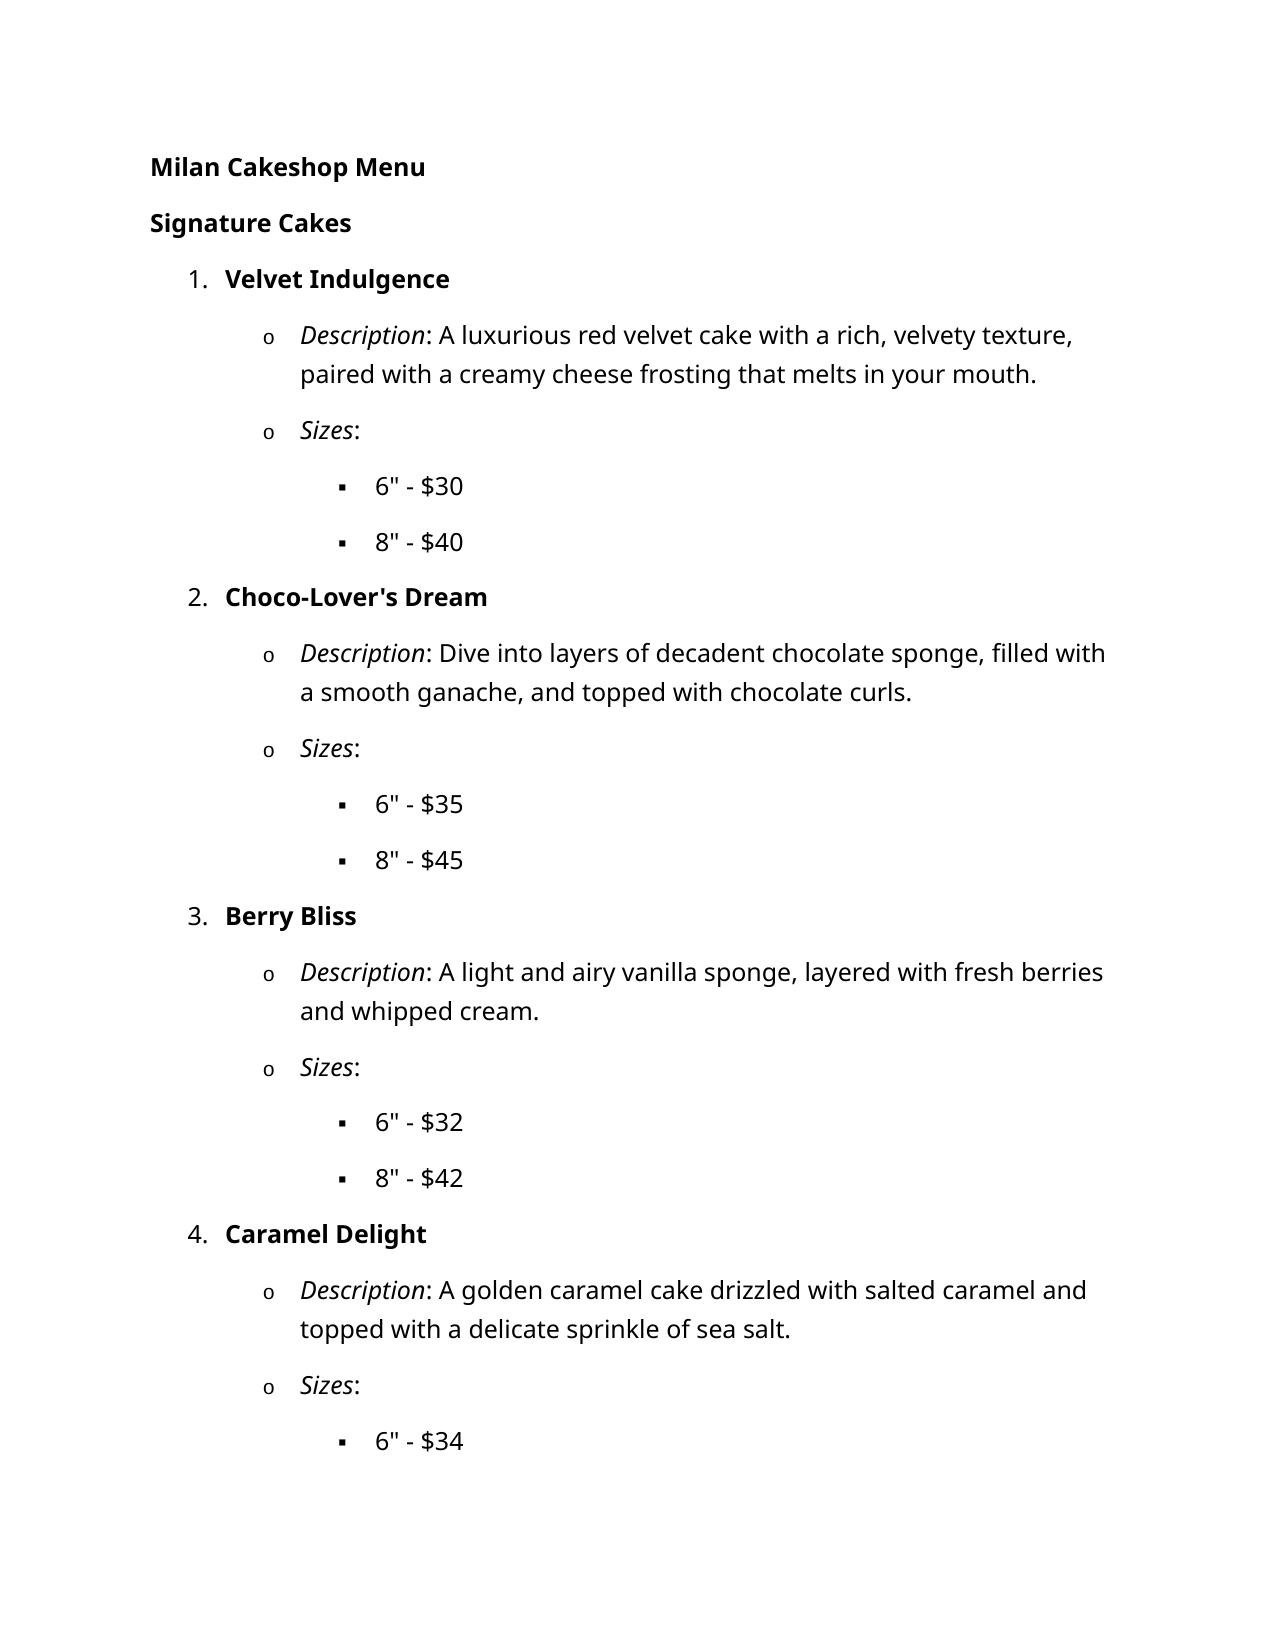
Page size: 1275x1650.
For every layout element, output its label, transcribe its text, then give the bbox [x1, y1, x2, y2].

list Description: A light and airy vanilla sponge, layered with fresh berries and whipped cream. [262, 954, 1125, 1027]
list Velvet Indulgence [187, 262, 1125, 296]
list Caramel Delight [187, 1217, 1125, 1251]
list Description: A luxurious red velvet cake with a rich, velvety texture, paired with a creamy cheese frosting that melts in your mouth. [262, 317, 1125, 391]
list 8" - $40 [337, 524, 1125, 558]
text Signature Cakes [150, 206, 1125, 240]
text Milan Cakeshop Menu [150, 150, 1125, 184]
list 6" - $34 [337, 1423, 1125, 1457]
list Description: A golden caramel cake drizzled with salted caramel and topped with a delicate sprinkle of sea salt. [262, 1272, 1125, 1346]
list 6" - $30 [337, 468, 1125, 502]
list 6" - $32 [337, 1105, 1125, 1139]
list Sizes: [262, 731, 1125, 765]
list 6" - $35 [337, 787, 1125, 821]
list 8" - $45 [337, 842, 1125, 877]
list Description: Dive into layers of decadent chocolate sponge, filled with a smooth ganache, and topped with chocolate curls. [262, 636, 1125, 709]
list Sizes: [262, 412, 1125, 447]
list Sizes: [262, 1049, 1125, 1083]
list 8" - $42 [337, 1161, 1125, 1195]
list Berry Bliss [187, 898, 1125, 932]
list Sizes: [262, 1367, 1125, 1402]
list Choco-Lover's Dream [187, 580, 1125, 614]
